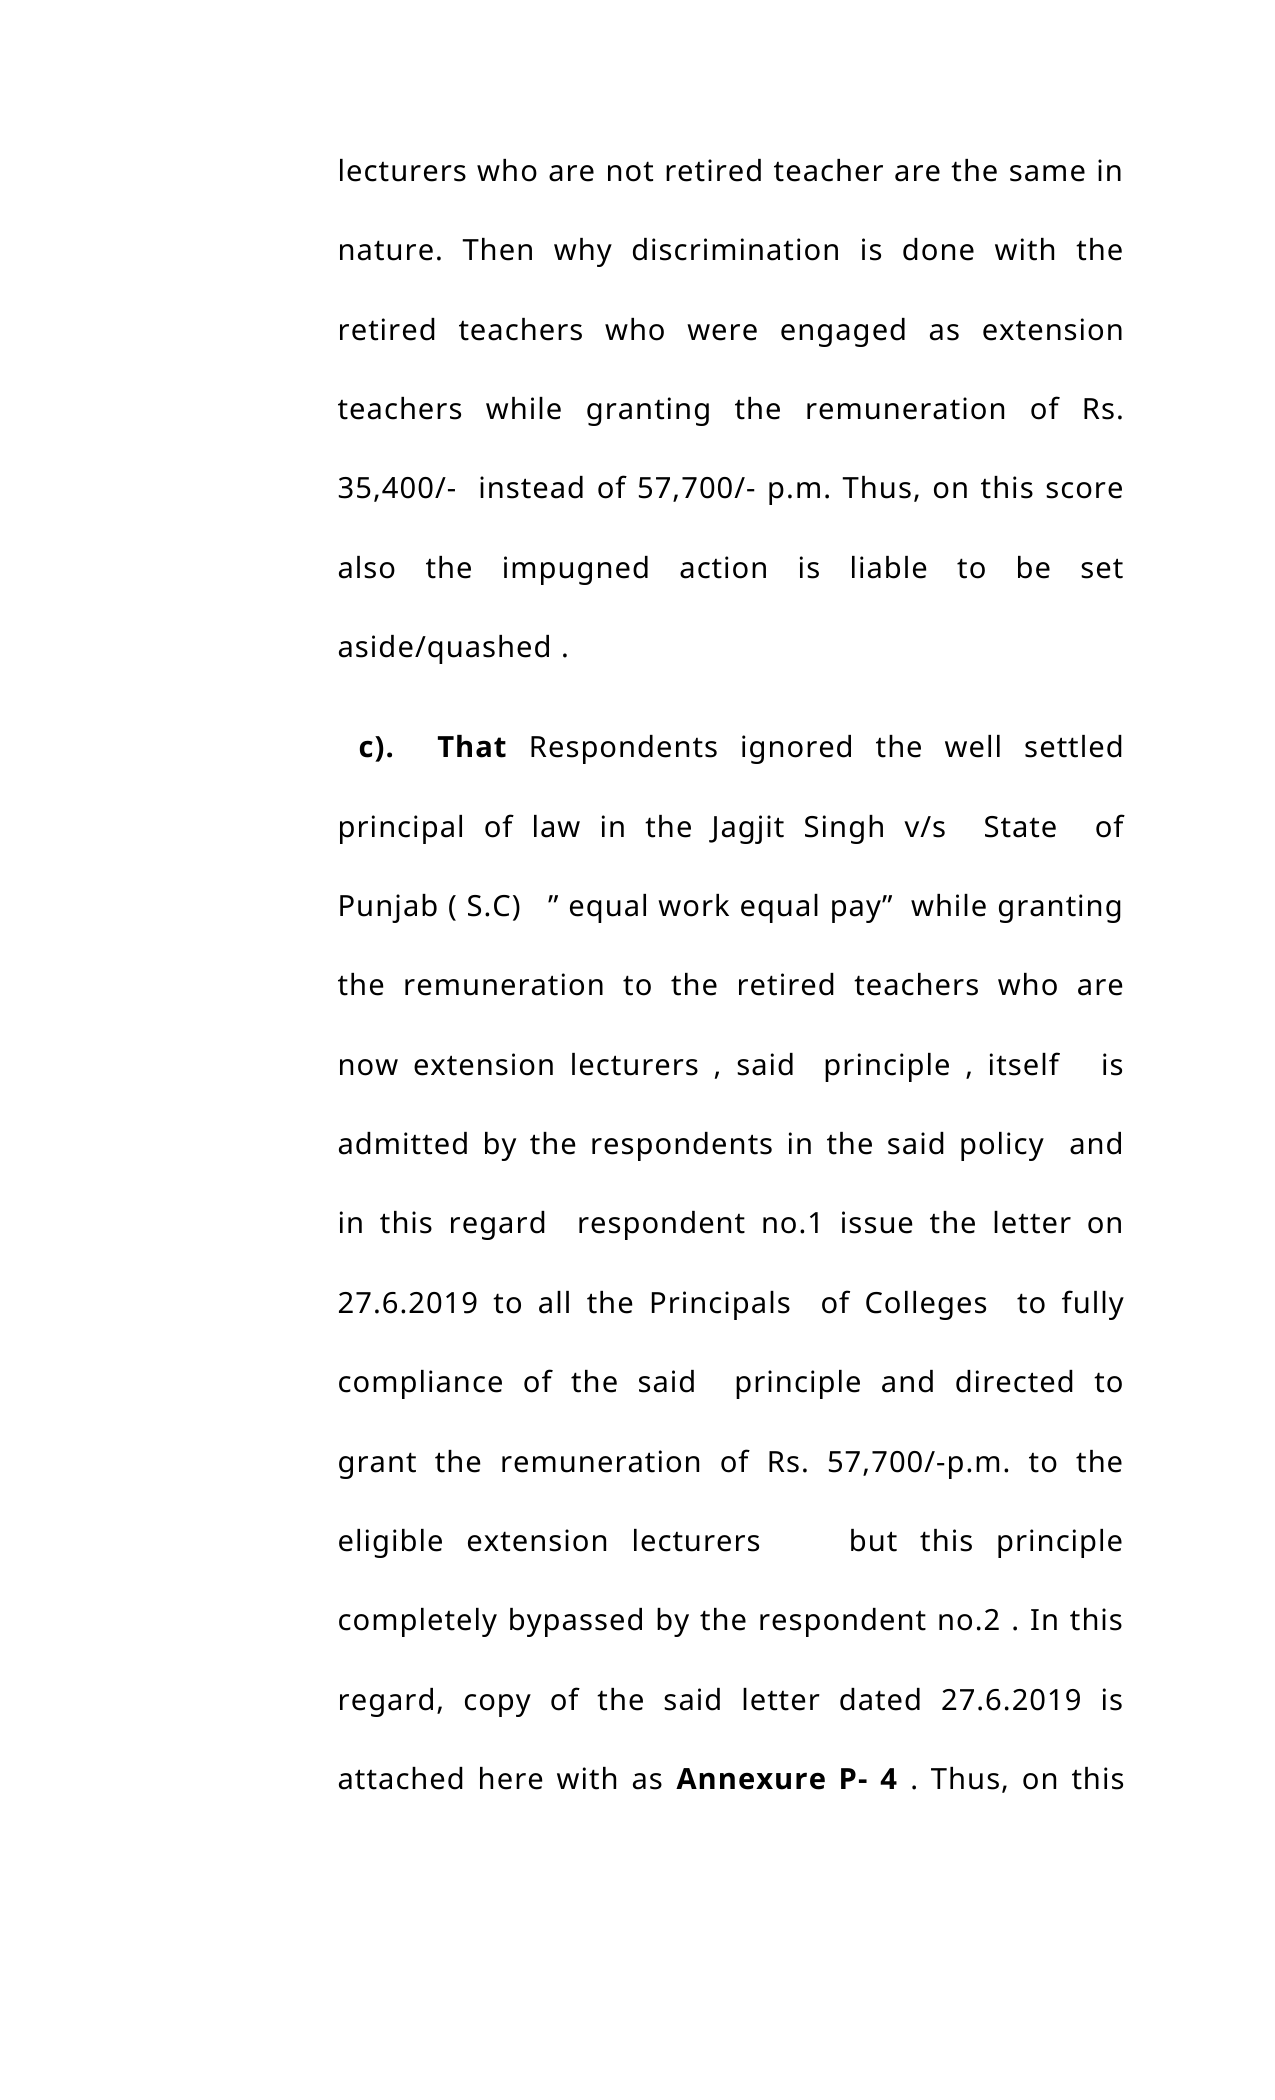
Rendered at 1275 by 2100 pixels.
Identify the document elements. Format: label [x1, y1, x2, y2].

text [337, 726, 1125, 1798]
text [337, 150, 1125, 666]
